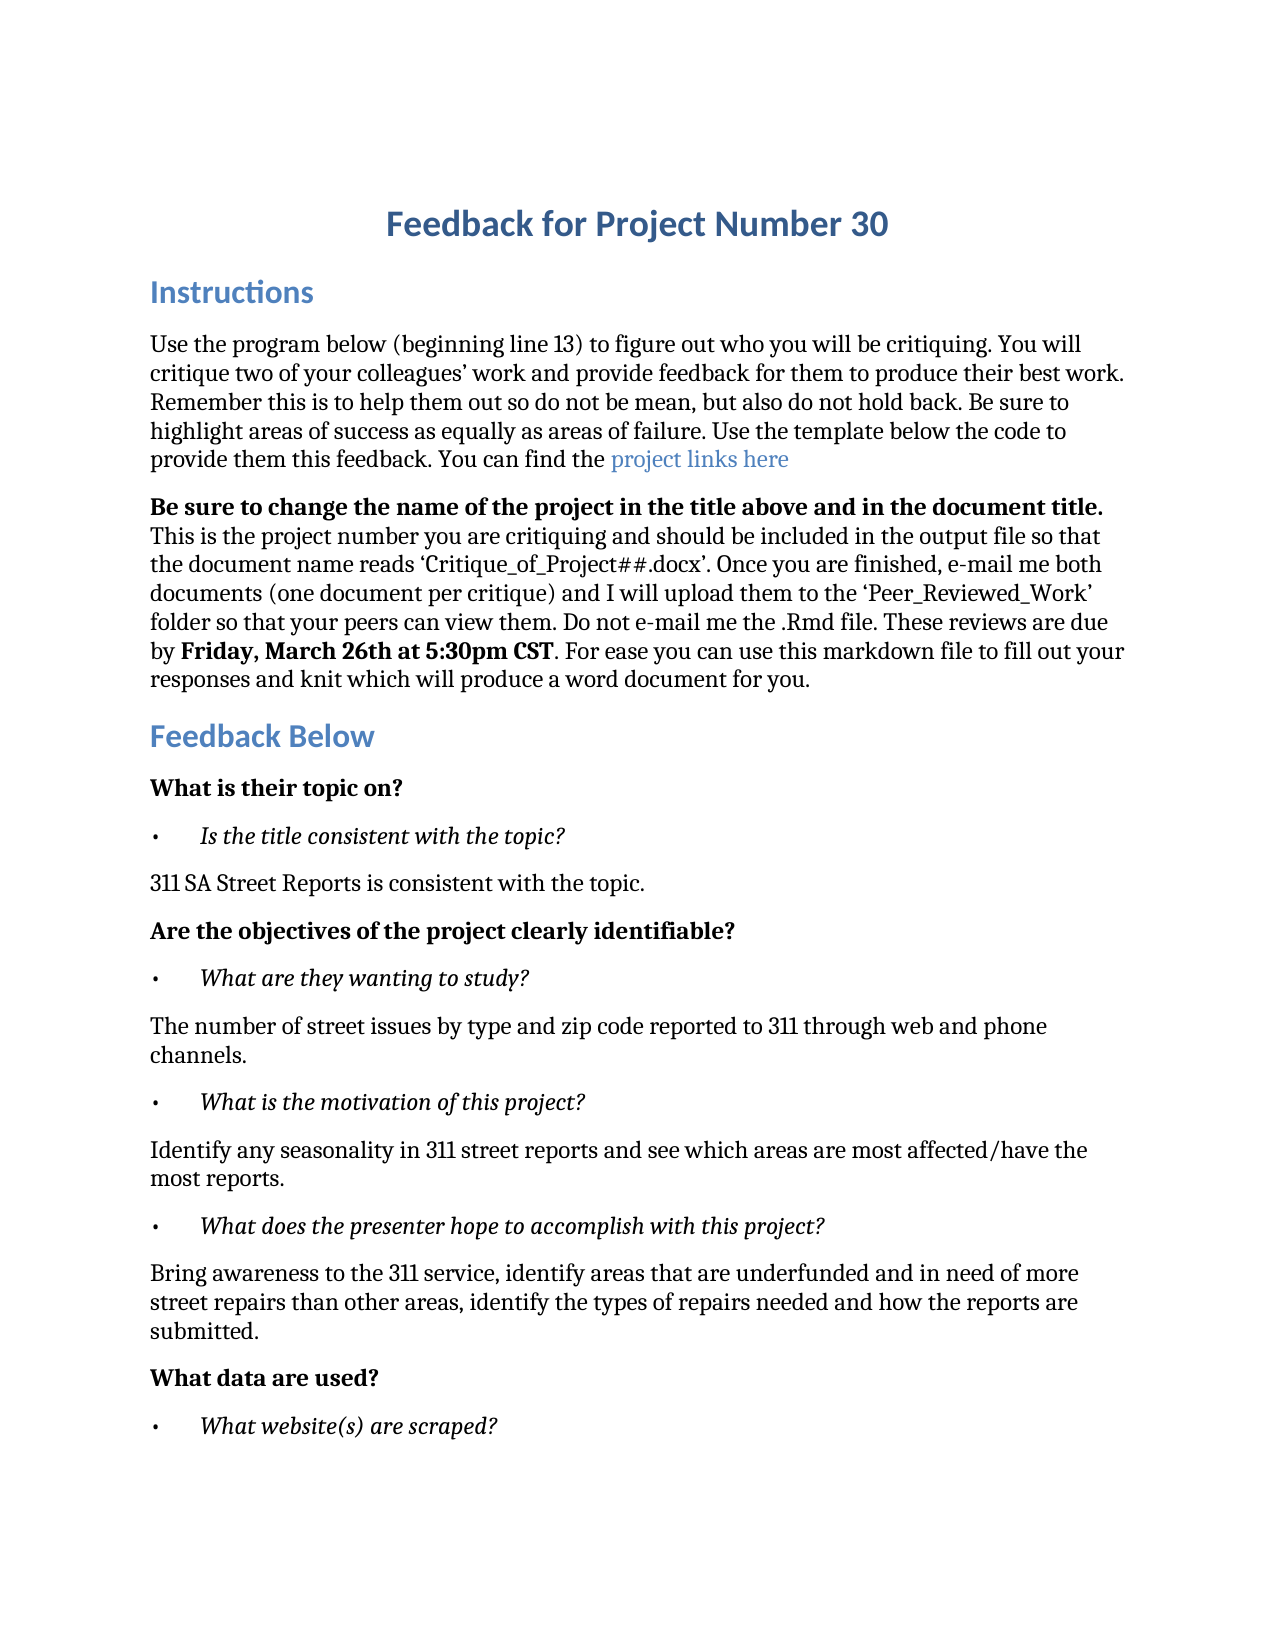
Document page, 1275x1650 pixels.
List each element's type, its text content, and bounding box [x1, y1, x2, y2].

text The number of street issues by type and zip code reported to 311 through web and phone channels. [150, 1012, 1125, 1069]
list Is the title consistent with the topic? [150, 822, 1125, 851]
text Are the objectives of the project clearly identifiable? [150, 917, 1125, 946]
list What website(s) are scraped? [150, 1412, 1125, 1441]
subtitle Feedback Below [150, 715, 1125, 756]
text Bring awareness to the 311 service, identify areas that are underfunded and in need of more street repairs than other areas, identify the types of repairs needed and how the reports are submitted. [150, 1259, 1125, 1346]
list What is the motivation of this project? [150, 1088, 1125, 1117]
text 311 SA Street Reports is consistent with the topic. [150, 869, 1125, 898]
text What data are used? [150, 1364, 1125, 1393]
text What is their topic on? [150, 774, 1125, 803]
list What does the presenter hope to accomplish with this project? [150, 1212, 1125, 1241]
text Identify any seasonality in 311 street reports and see which areas are most affected/have the most reports. [150, 1136, 1125, 1193]
list What are they wanting to study? [150, 964, 1125, 993]
title Feedback for Project Number 30 [150, 200, 1125, 246]
text Be sure to change the name of the project in the title above and in the document title. This is the project number you are critiquing and should be included in the output file so that the document name reads ‘Critique_of_Project##.docx’. Once you are finished, e-mail me both documents (one document per critique) and I will upload them to the ‘Peer_Reviewed_Work’ folder so that your peers can view them. Do not e-mail me the .Rmd file. These reviews are due by Friday, March 26th at 5:30pm CST. For ease you can use this markdown file to fill out your responses and knit which will produce a word document for you. [150, 493, 1125, 694]
text Use the program below (beginning line 13) to figure out who you will be critiquing. You will critique two of your colleagues’ work and provide feedback for them to produce their best work. Remember this is to help them out so do not be mean, but also do not hold back. Be sure to highlight areas of success as equally as areas of failure. Use the template below the code to provide them this feedback. You can find the project links here [150, 330, 1125, 474]
subtitle Instructions [150, 271, 1125, 312]
